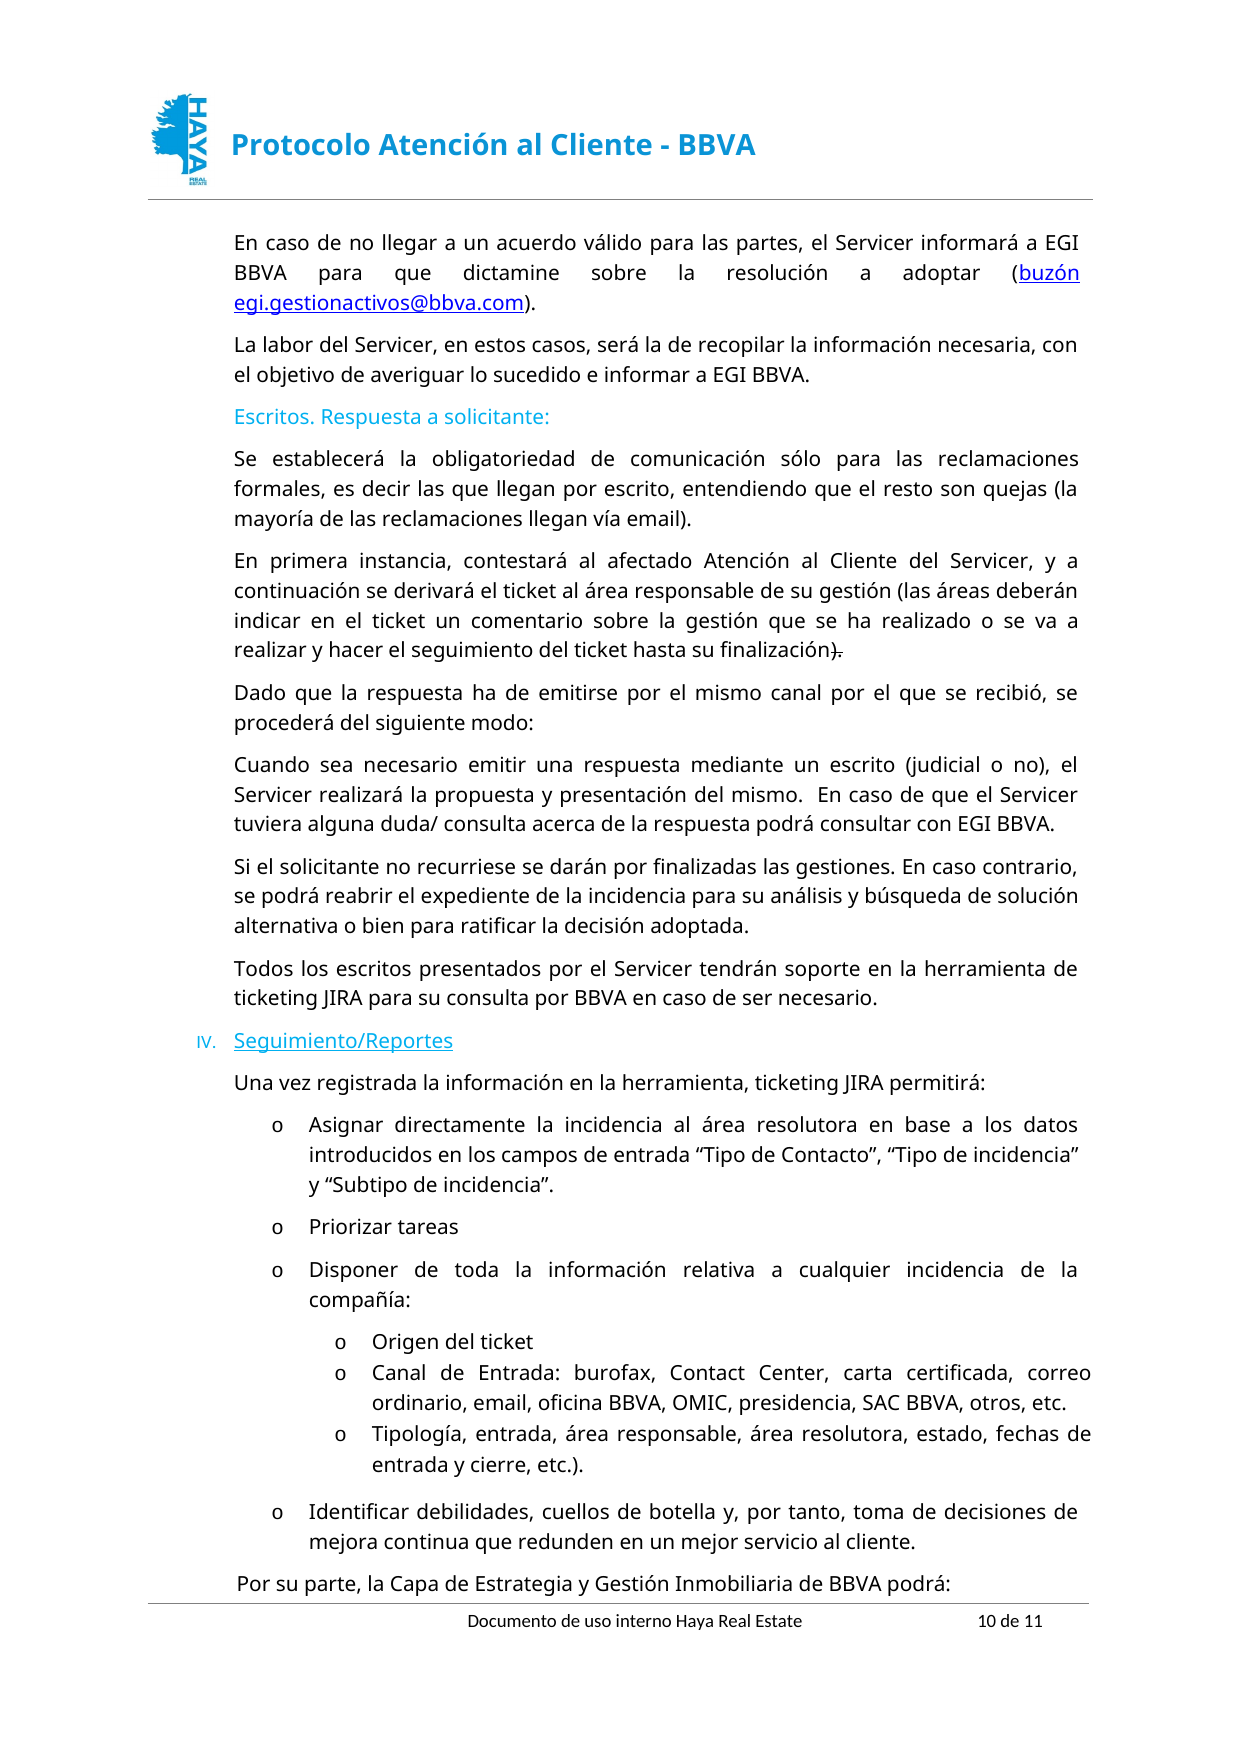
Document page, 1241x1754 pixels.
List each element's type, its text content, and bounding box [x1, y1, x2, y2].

text Si el solicitante no recurriese se darán por finalizadas las gestiones. En caso contrario, se podrá reabrir el expediente de la incidencia para su análisis y búsqueda de solución alternativa o bien para ratificar la decisión adoptada. [234, 852, 1079, 940]
text Una vez registrada la información en la herramienta, ticketing JIRA permitirá: [234, 1068, 1079, 1097]
text Dado que la respuesta ha de emitirse por el mismo canal por el que se recibió, se procederá del siguiente modo: [234, 678, 1079, 736]
text Escritos. Respuesta a solicitante: [234, 402, 1079, 431]
list Disponer de toda la información relativa a cualquier incidencia de la compañía: [271, 1255, 1079, 1313]
text En primera instancia, contestará al afectado Atención al Cliente del Servicer, y a continuación se derivará el ticket al área responsable de su gestión (las áreas deberán indicar en el ticket un comentario sobre la gestión que se ha realizado o se va a realizar y hacer el seguimiento del ticket hasta su finalización). [234, 546, 1079, 664]
text Cuando sea necesario emitir una respuesta mediante un escrito (judicial o no), el Servicer realizará la propuesta y presentación del mismo. En caso de que el Servicer tuviera alguna duda/ consulta acerca de la respuesta podrá consultar con EGI BBVA. [234, 750, 1079, 838]
list Tipología, entrada, área responsable, área resolutora, estado, fechas de entrada y cierre, etc.). [334, 1419, 1092, 1478]
text Todos los escritos presentados por el Servicer tendrán soporte en la herramienta de ticketing JIRA para su consulta por BBVA en caso de ser necesario. [234, 954, 1079, 1012]
list Canal de Entrada: burofax, Contact Center, carta certificada, correo ordinario, email, oficina BBVA, OMIC, presidencia, SAC BBVA, otros, etc. [334, 1358, 1092, 1417]
list Seguimiento/Reportes [196, 1026, 1079, 1054]
list Origen del ticket [334, 1327, 1092, 1356]
list Asignar directamente la incidencia al área resolutora en base a los datos introducidos en los campos de entrada “Tipo de Contacto”, “Tipo de incidencia” y “Subtipo de incidencia”. [271, 1110, 1079, 1198]
text La labor del Servicer, en estos casos, será la de recopilar la información necesaria, con el objetivo de averiguar lo sucedido e informar a EGI BBVA. [234, 330, 1079, 388]
text En caso de no llegar a un acuerdo válido para las partes, el Servicer informará a EGI BBVA para que dictamine sobre la resolución a adoptar (buzón egi.gestionactivos@bbva.com). [234, 228, 1079, 316]
list Identificar debilidades, cuellos de botella y, por tanto, toma de decisiones de mejora continua que redunden en un mejor servicio al cliente. [271, 1497, 1079, 1555]
text Por su parte, la Capa de Estrategia y Gestión Inmobiliaria de BBVA podrá: [236, 1569, 1080, 1598]
text Se establecerá la obligatoriedad de comunicación sólo para las reclamaciones formales, es decir las que llegan por escrito, entendiendo que el resto son quejas (la mayoría de las reclamaciones llegan vía email). [234, 444, 1079, 532]
list Priorizar tareas [271, 1212, 1079, 1241]
picture [149, 90, 215, 187]
